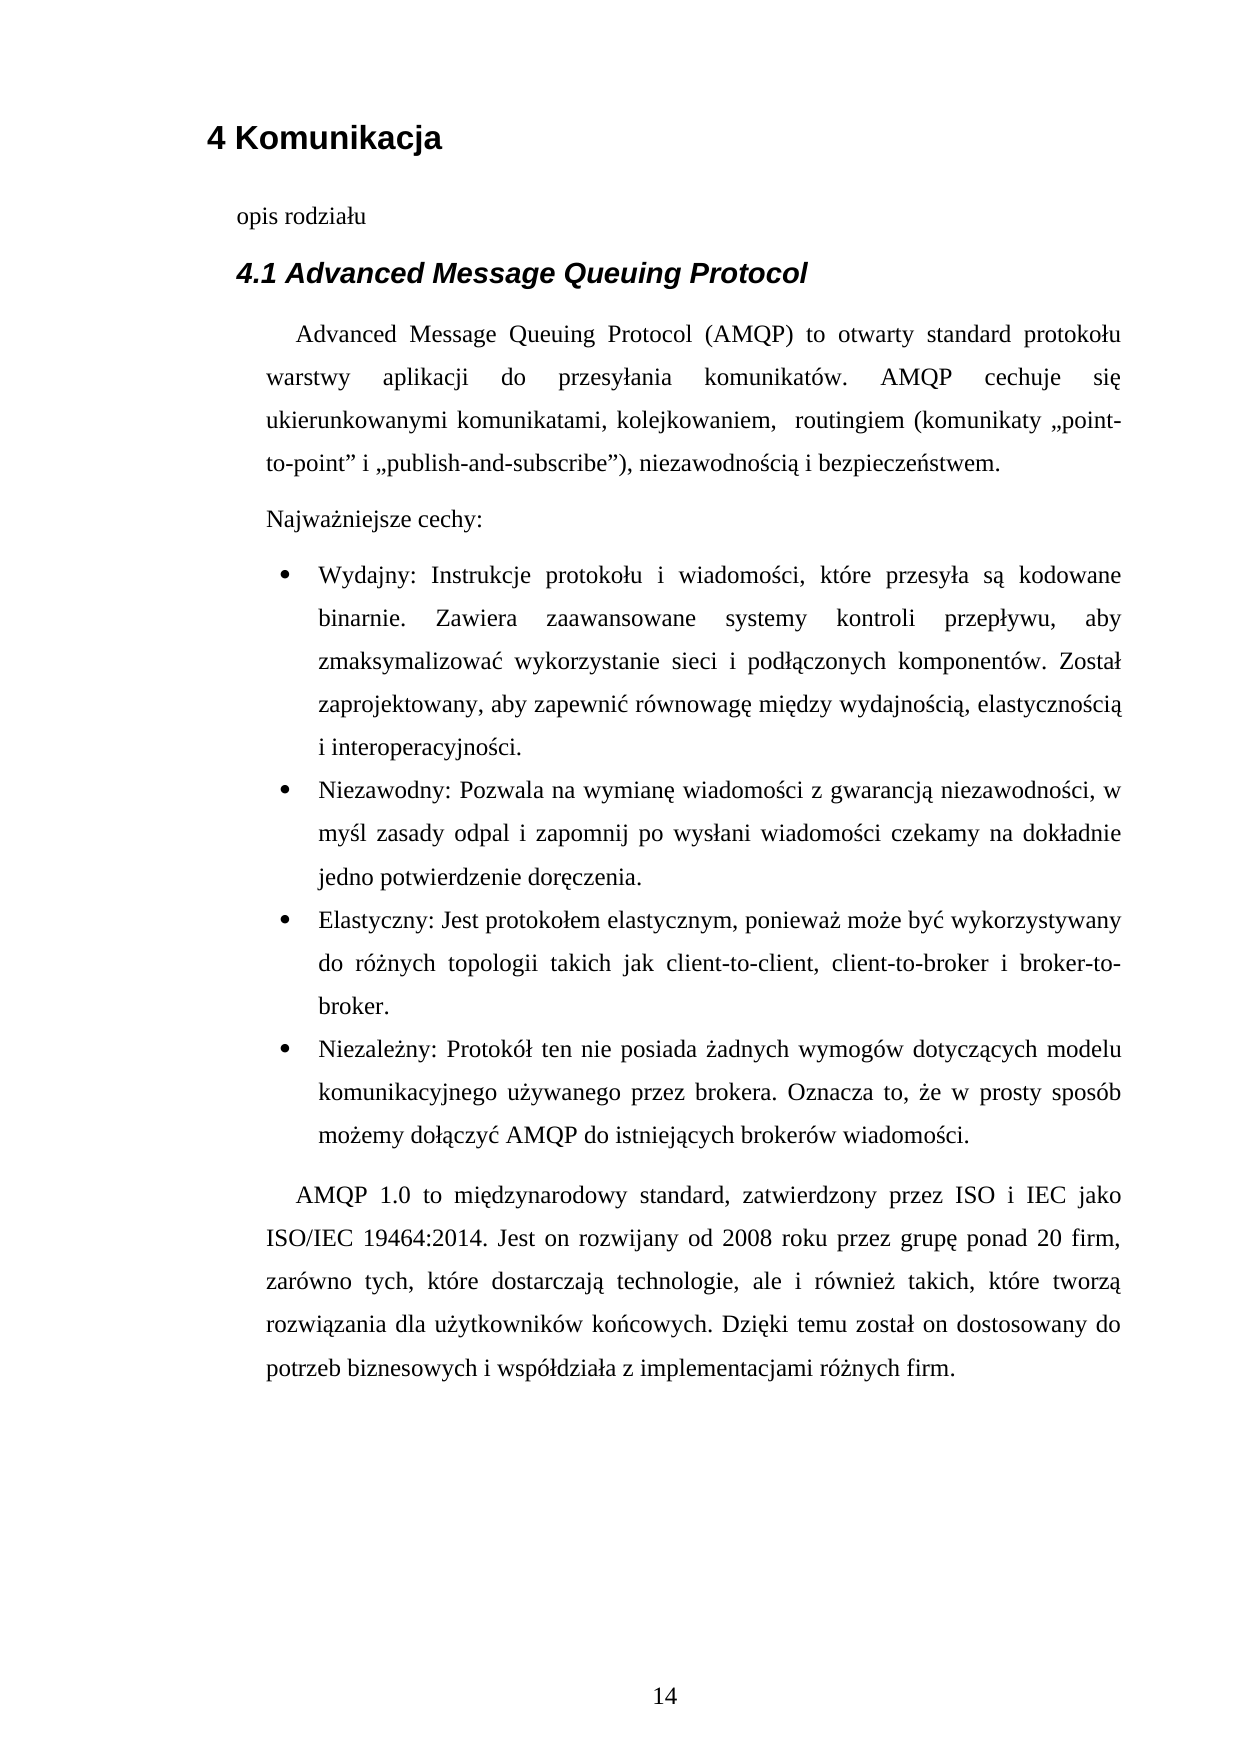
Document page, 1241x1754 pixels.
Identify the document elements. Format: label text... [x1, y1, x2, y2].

list Wydajny: Instrukcje protokołu i wiadomości, które przesyła są kodowane binarnie. Zawiera zaawansowane systemy kontroli przepływu, aby zmaksymalizować wykorzystanie sieci i podłączonych komponentów. Został zaprojektowany, aby zapewnić równowagę między wydajnością, elastycznością i interoperacyjności. [281, 560, 1122, 761]
text Advanced Message Queuing Protocol (AMQP) to otwarty standard protokołu warstwy aplikacji do przesyłania komunikatów. AMQP cechuje się ukierunkowanymi komunikatami, kolejkowaniem, routingiem (komunikaty „point-to-point” i „publish-and-subscribe”), niezawodnością i bezpieczeństwem. [266, 319, 1122, 477]
text Komunikacja [207, 118, 1122, 157]
list Elastyczny: Jest protokołem elastycznym, ponieważ może być wykorzystywany do różnych topologii takich jak client-to-client, client-to-broker i broker-to-broker. [281, 905, 1122, 1020]
text AMQP 1.0 to międzynarodowy standard, zatwierdzony przez ISO i IEC jako ISO/IEC 19464:2014. Jest on rozwijany od 2008 roku przez grupę ponad 20 firm, zarówno tych, które dostarczają technologie, ale i również takich, które tworzą rozwiązania dla użytkowników końcowych. Dzięki temu został on dostosowany do potrzeb biznesowych i współdziała z implementacjami różnych firm. [266, 1180, 1122, 1381]
text opis rodziału [236, 201, 1122, 229]
list Niezawodny: Pozwala na wymianę wiadomości z gwarancją niezawodności, w myśl zasady odpal i zapomnij po wysłani wiadomości czekamy na dokładnie jedno potwierdzenie doręczenia. [281, 775, 1122, 890]
text Advanced Message Queuing Protocol [236, 256, 1122, 290]
list Niezależny: Protokół ten nie posiada żadnych wymogów dotyczących modelu komunikacyjnego używanego przez brokera. Oznacza to, że w prosty sposób możemy dołączyć AMQP do istniejących brokerów wiadomości. [281, 1034, 1122, 1149]
text Najważniejsze cechy: [266, 504, 1122, 533]
